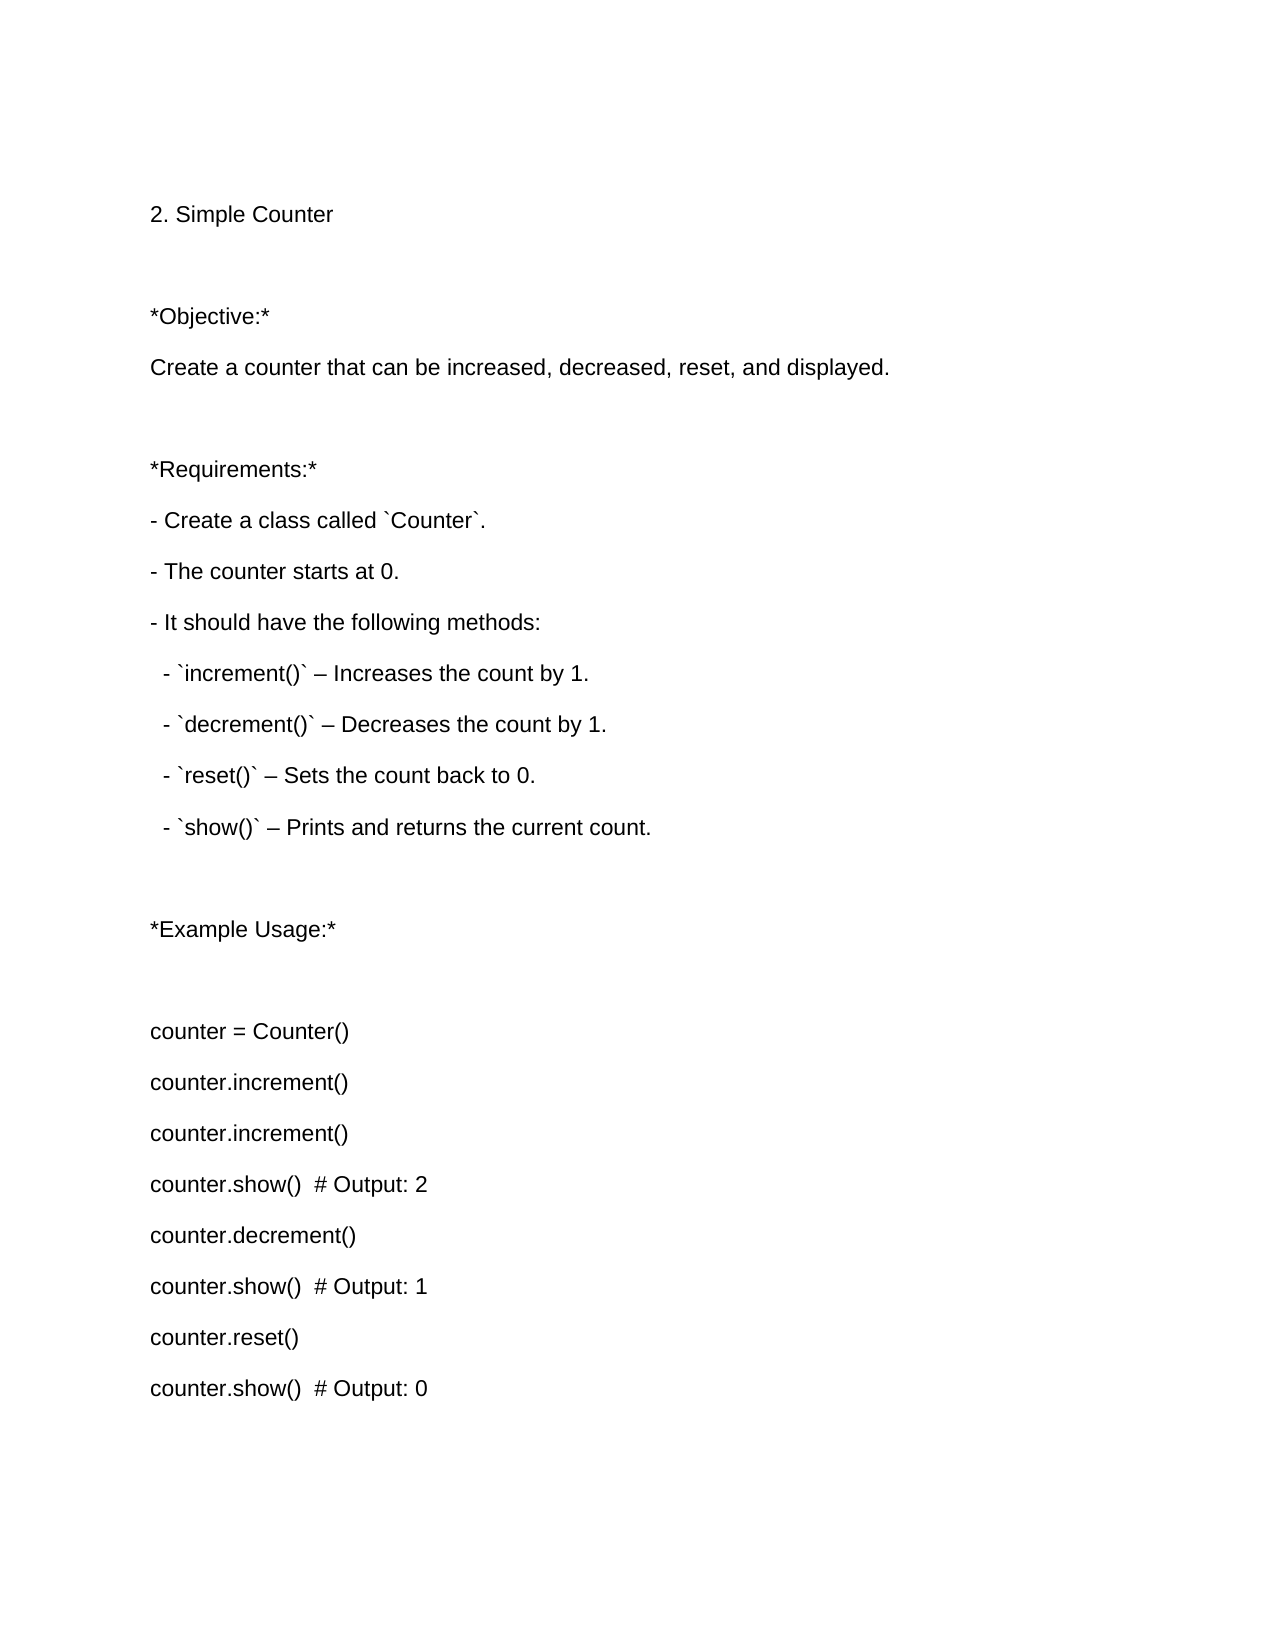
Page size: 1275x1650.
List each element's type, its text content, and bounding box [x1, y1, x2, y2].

text counter = Counter() [150, 1018, 1125, 1044]
text 2. Simple Counter [150, 201, 1125, 227]
text *Requirements:* [150, 456, 1125, 483]
text counter.reset() [150, 1324, 1125, 1350]
text *Example Usage:* [150, 916, 1125, 942]
text counter.show() # Output: 1 [150, 1273, 1125, 1299]
text counter.increment() [150, 1120, 1125, 1146]
text Create a counter that can be increased, decreased, reset, and displayed. [150, 354, 1125, 381]
text - `increment()` – Increases the count by 1. [150, 660, 1125, 687]
text - `decrement()` – Decreases the count by 1. [150, 711, 1125, 738]
text counter.show() # Output: 2 [150, 1171, 1125, 1197]
text counter.show() # Output: 0 [150, 1375, 1125, 1401]
text - `show()` – Prints and returns the current count. [150, 813, 1125, 840]
text counter.decrement() [150, 1222, 1125, 1248]
text - It should have the following methods: [150, 609, 1125, 636]
text *Objective:* [150, 303, 1125, 329]
text counter.increment() [150, 1069, 1125, 1095]
text - `reset()` – Sets the count back to 0. [150, 762, 1125, 789]
text - Create a class called `Counter`. [150, 507, 1125, 534]
text - The counter starts at 0. [150, 558, 1125, 585]
